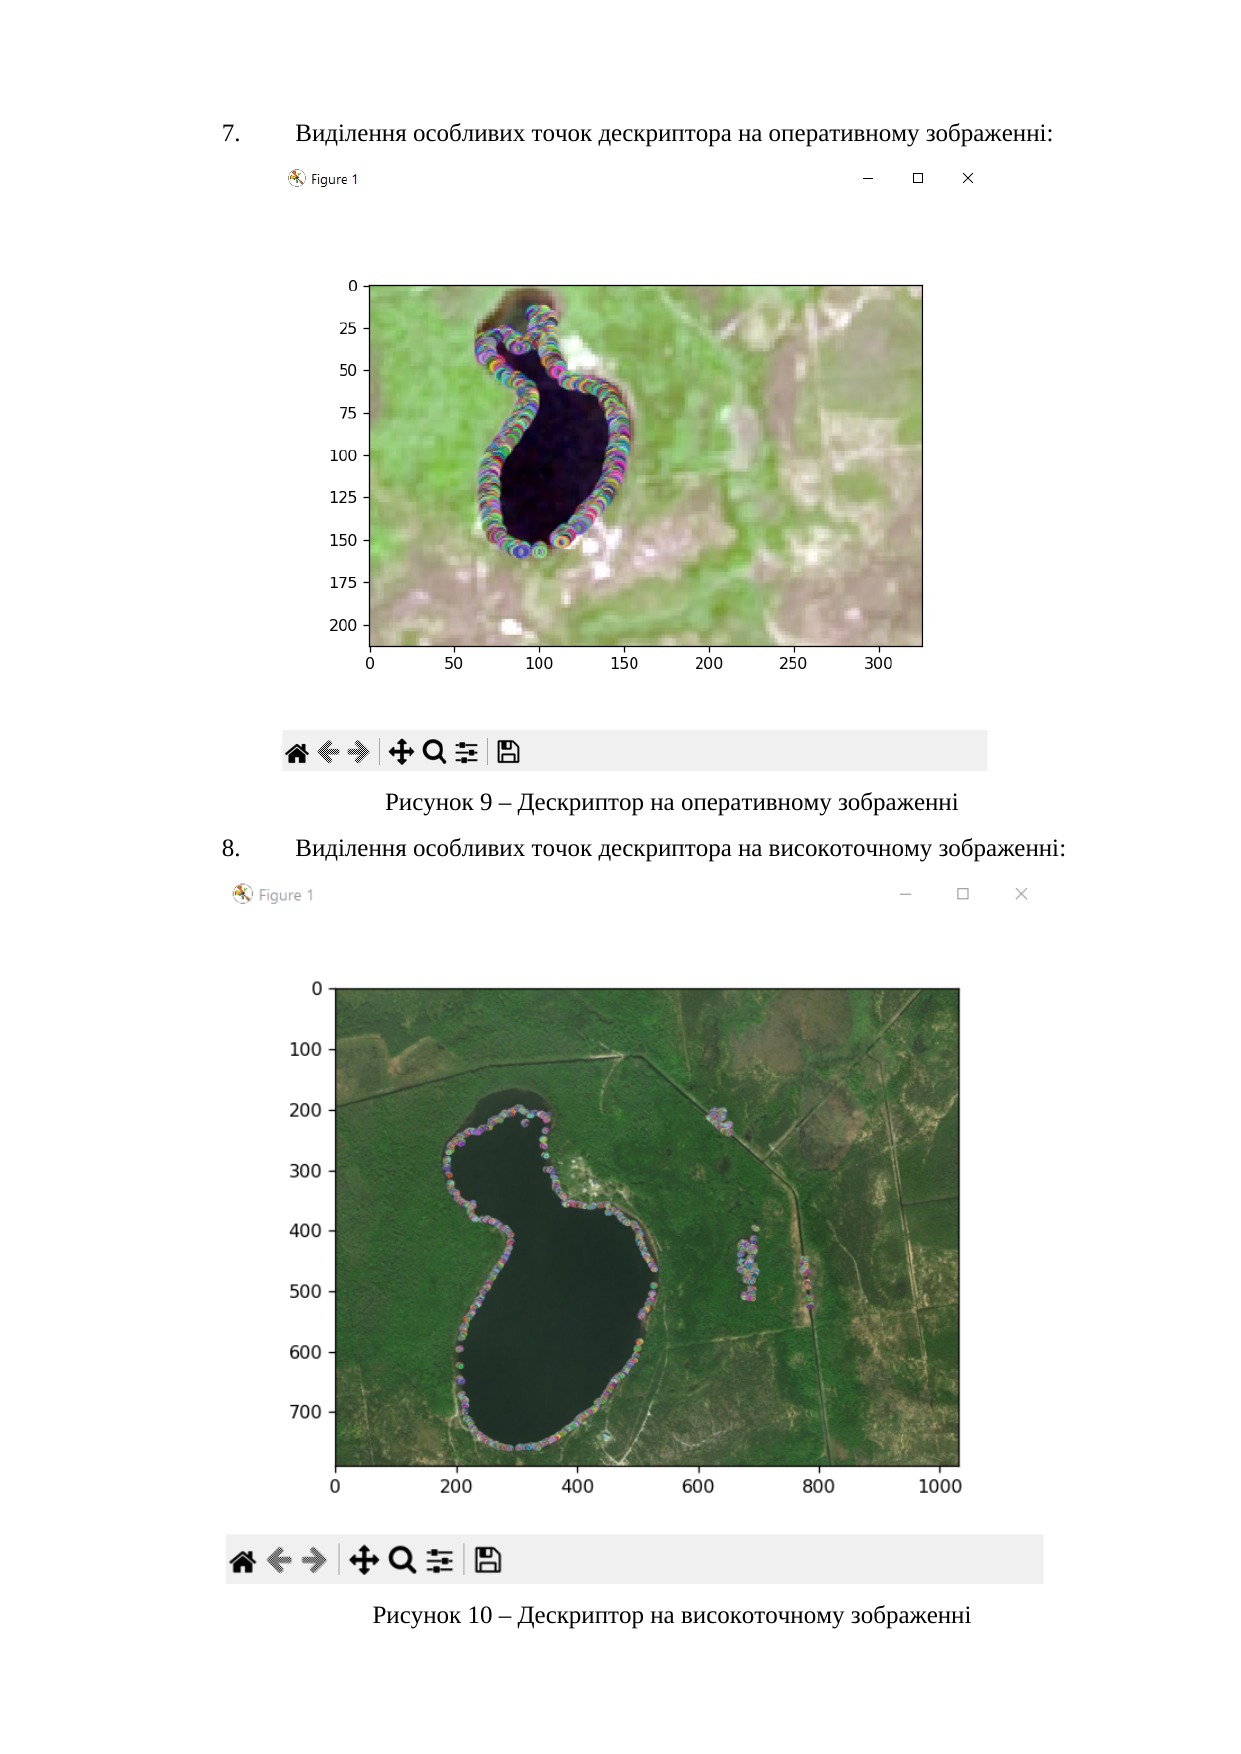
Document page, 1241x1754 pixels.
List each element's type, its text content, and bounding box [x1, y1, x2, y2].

text Рисунок 9 – Дескриптор на оперативному зображенні [148, 787, 1122, 816]
list Виділення особливих точок дескриптора на оперативному зображенні: [148, 118, 1122, 147]
picture [226, 878, 1044, 1584]
text Рисунок 10 – Дескриптор на високоточному зображенні [148, 1600, 1122, 1629]
picture [282, 163, 988, 771]
list Виділення особливих точок дескриптора на високоточному зображенні: [148, 833, 1122, 862]
